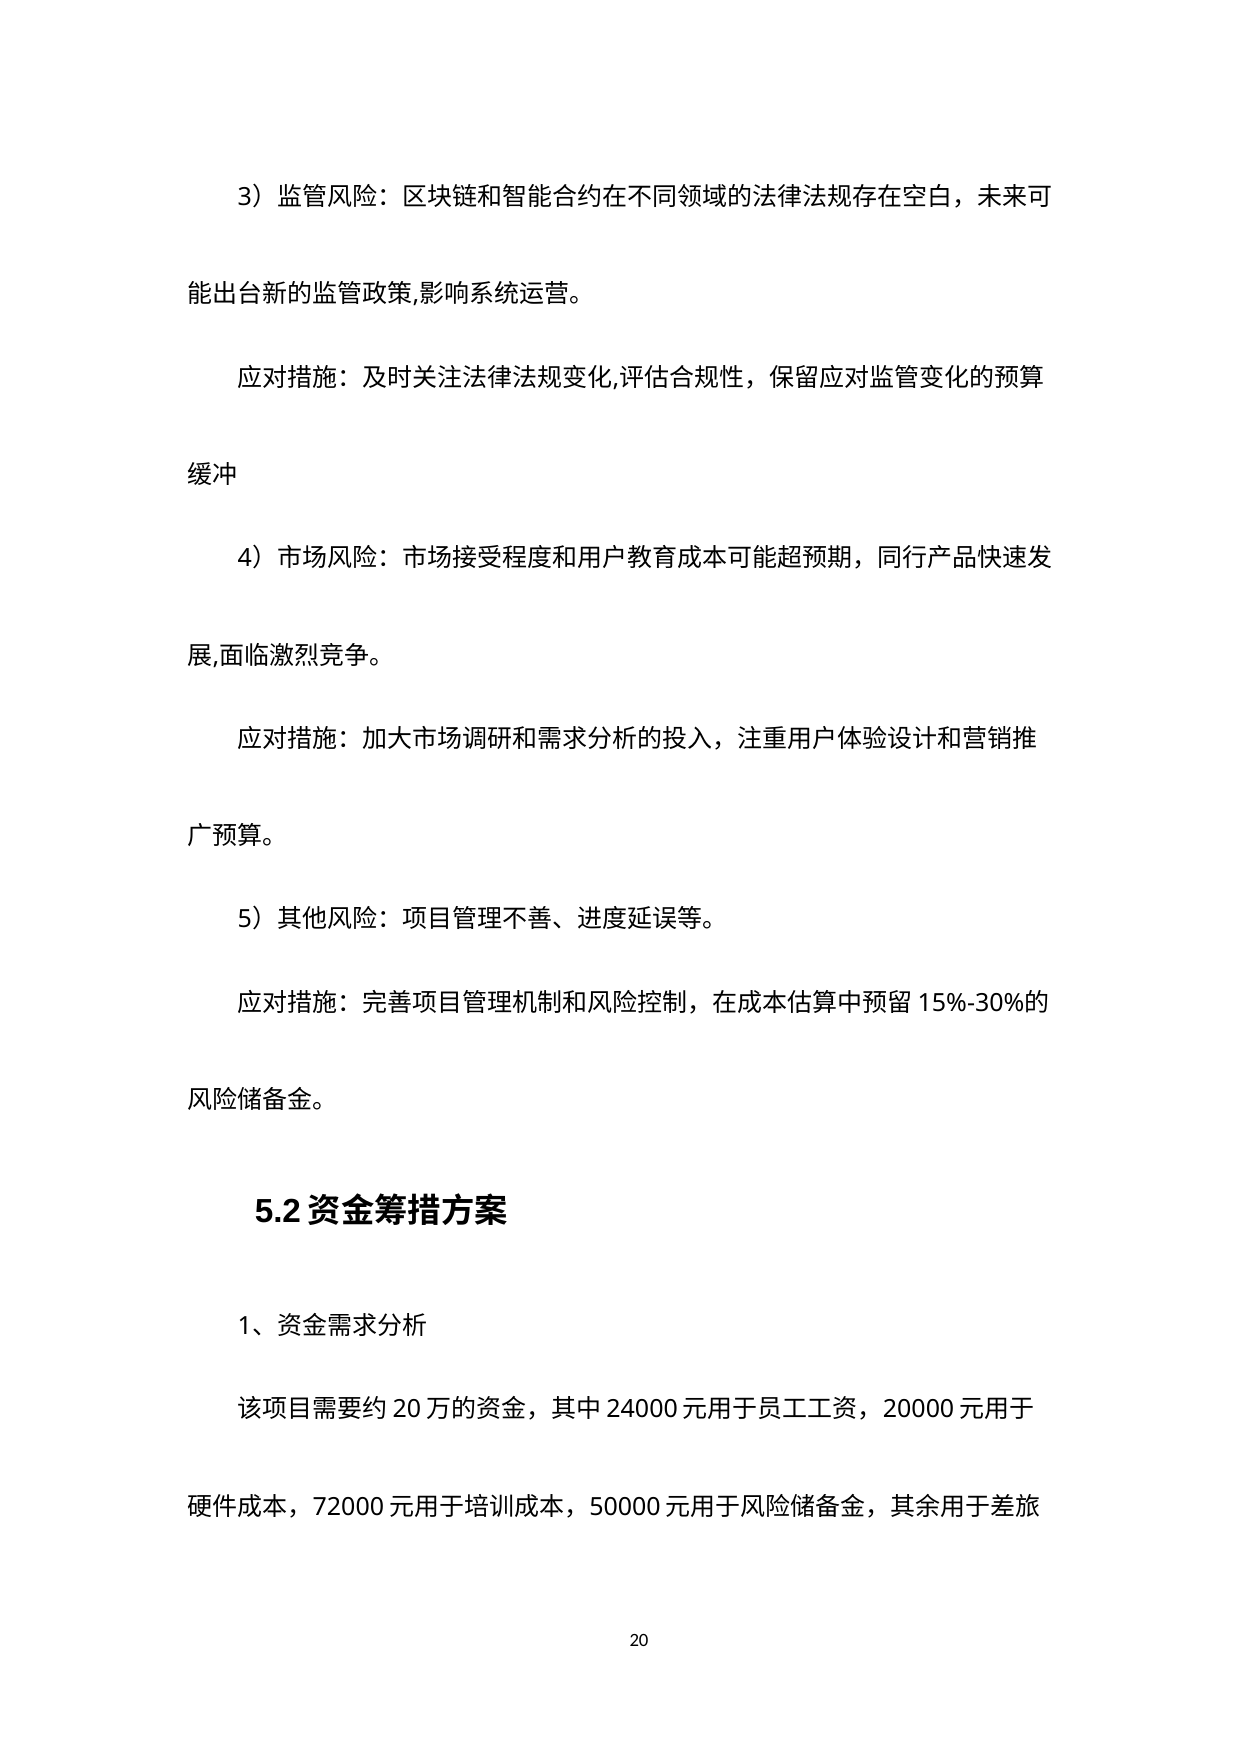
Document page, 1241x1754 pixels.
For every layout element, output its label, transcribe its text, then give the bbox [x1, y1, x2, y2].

text 1、资金需求分析 [187, 1291, 1053, 1356]
text 应对措施：完善项目管理机制和风险控制，在成本估算中预留15%-30%的风险储备金。 [187, 968, 1053, 1130]
subtitle 5.2资金筹措方案 [187, 1175, 1053, 1240]
text 5）其他风险：项目管理不善、进度延误等。 [187, 884, 1053, 949]
text 应对措施：加大市场调研和需求分析的投入，注重用户体验设计和营销推广预算。 [187, 704, 1053, 866]
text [187, 1374, 1053, 1537]
text 4）市场风险：市场接受程度和用户教育成本可能超预期，同行产品快速发展,面临激烈竞争。 [187, 523, 1053, 686]
text 3）监管风险：区块链和智能合约在不同领域的法律法规存在空白，未来可能出台新的监管政策,影响系统运营。 [187, 162, 1053, 324]
text 应对措施：及时关注法律法规变化,评估合规性，保留应对监管变化的预算缓冲 [187, 343, 1053, 505]
